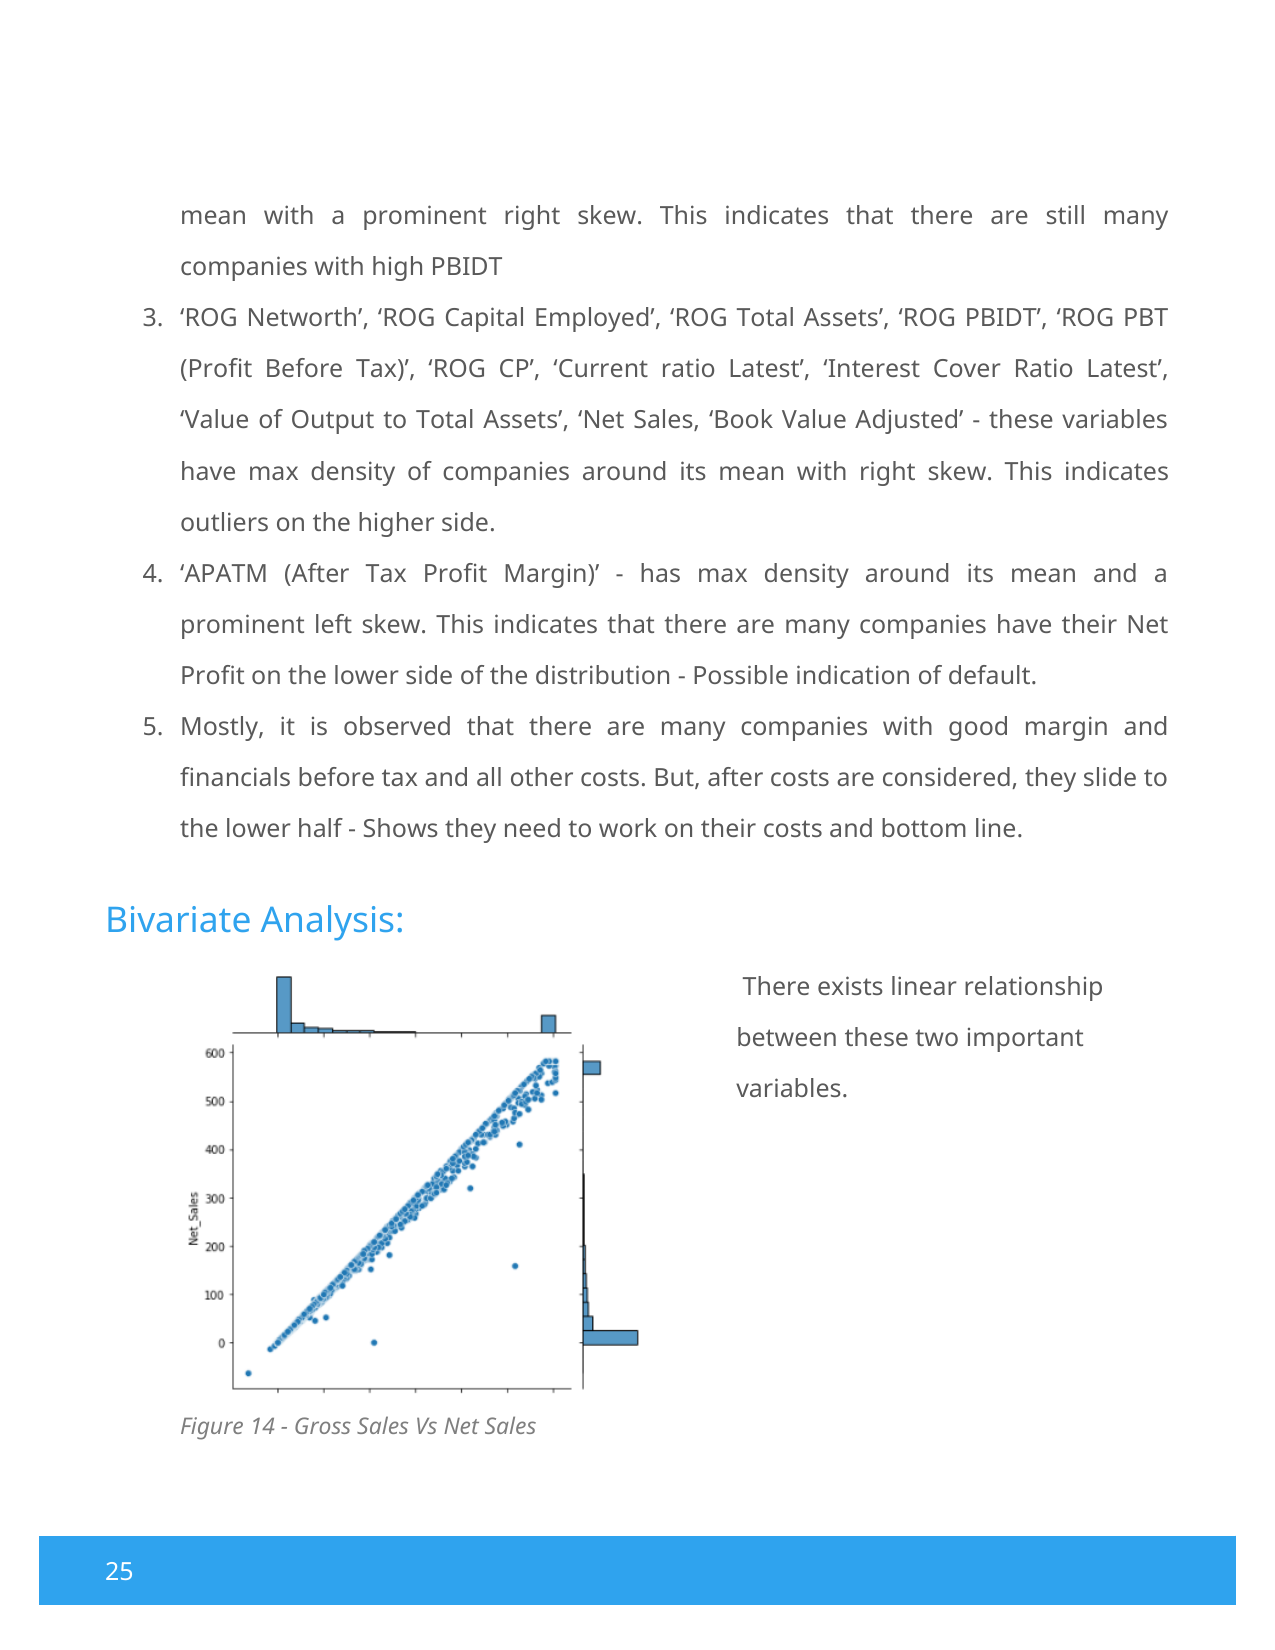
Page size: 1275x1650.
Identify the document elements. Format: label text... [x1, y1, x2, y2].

picture [179, 968, 642, 1393]
list Mostly, it is observed that there are many companies with good margin and financials before tax and all other costs. But, after costs are considered, they slide to the lower half - Shows they need to work on their costs and bottom line. [142, 708, 1170, 844]
list ‘APATM (After Tax Profit Margin)’ - has max density around its mean and a prominent left skew. This indicates that there are many companies have their Net Profit on the lower side of the distribution - Possible indication of default. [142, 555, 1170, 691]
text There exists linear relationship between these two important variables. [642, 968, 1170, 1104]
list ‘ROG Networth’, ‘ROG Capital Employed’, ‘ROG Total Assets’, ‘ROG PBIDT’, ‘ROG PBT (Profit Before Tax)’, ‘ROG CP’, ‘Current ratio Latest’, ‘Interest Cover Ratio Latest’, ‘Value of Output to Total Assets’, ‘Net Sales, ‘Book Value Adjusted’ - these variables have max density of companies around its mean with right skew. This indicates outliers on the higher side. [142, 300, 1170, 538]
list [142, 198, 1170, 283]
subtitle Bivariate Analysis: [105, 895, 1170, 943]
